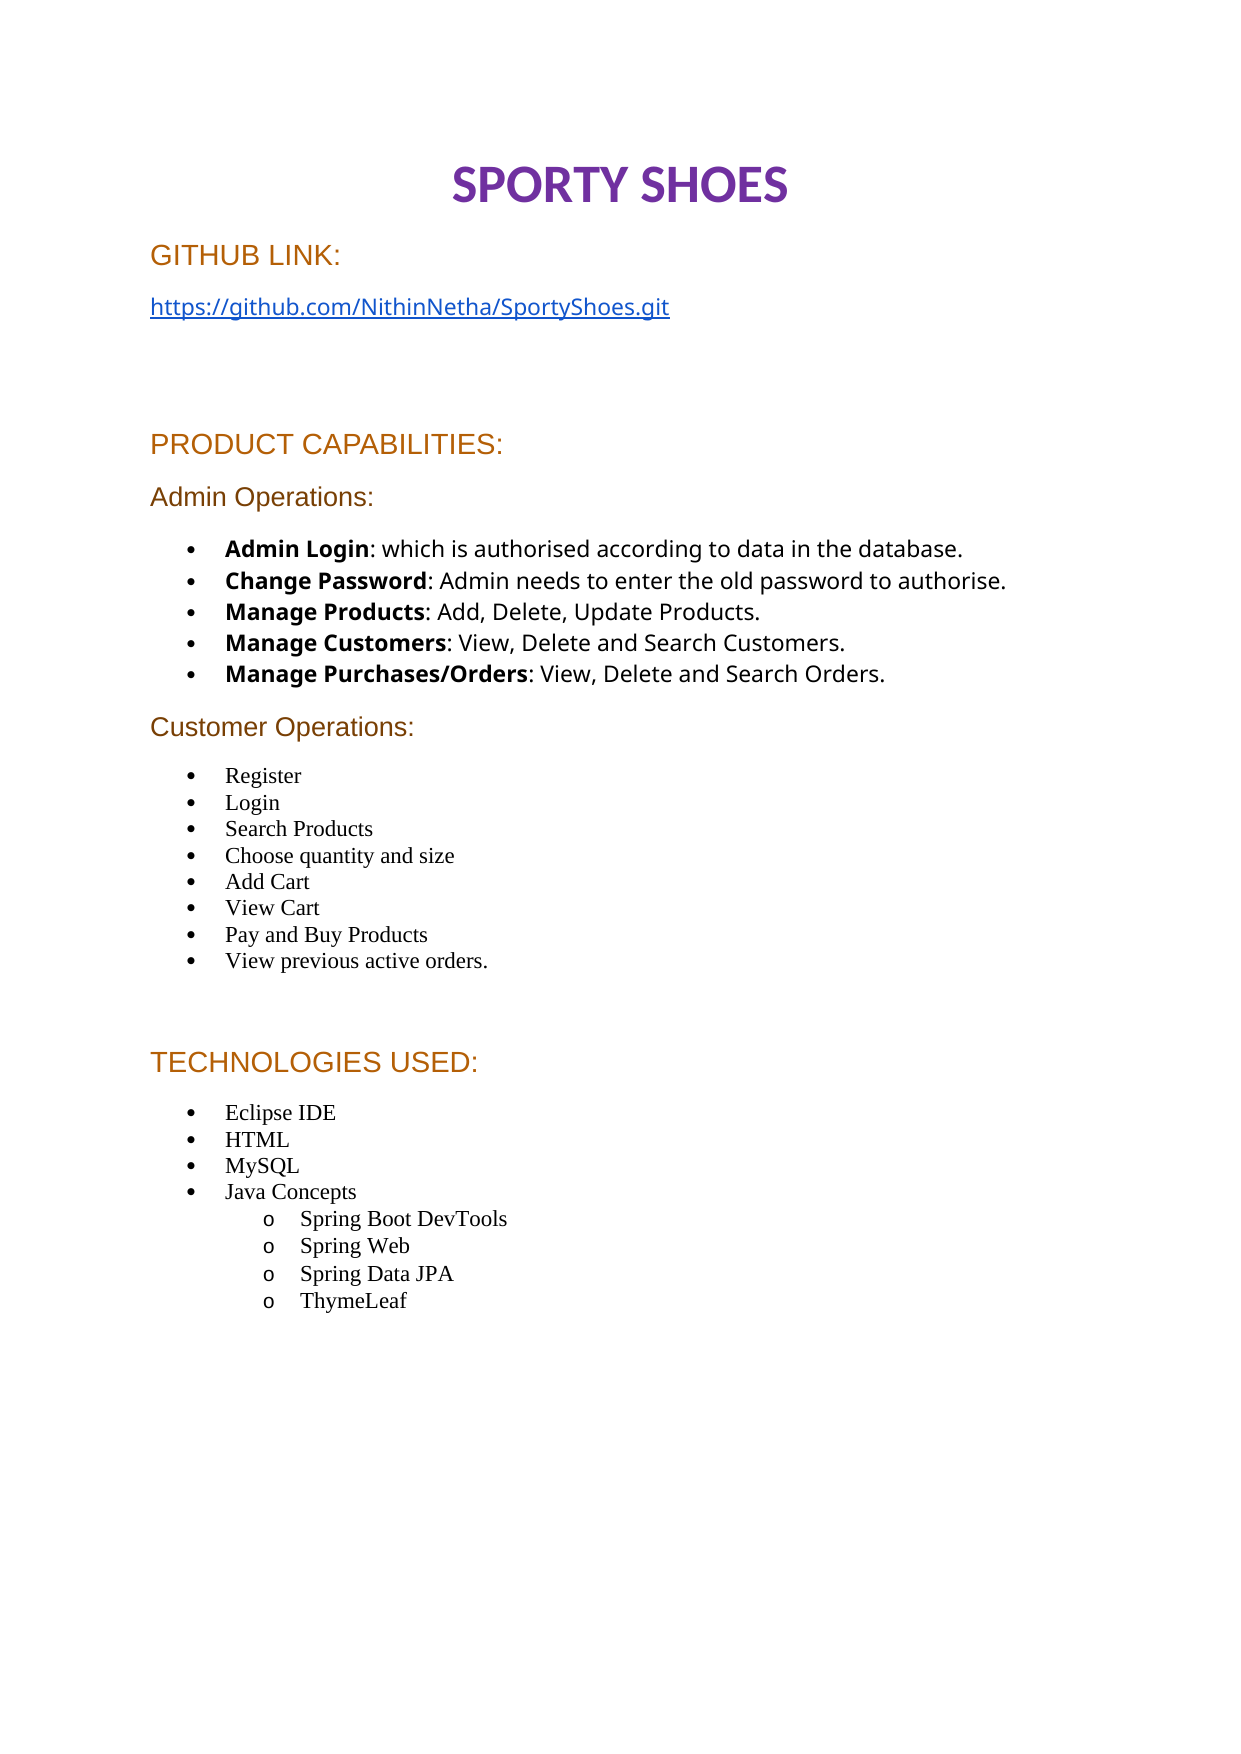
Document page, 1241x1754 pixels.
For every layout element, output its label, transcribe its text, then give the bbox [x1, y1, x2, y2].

list Login [187, 789, 1090, 815]
list Choose quantity and size [187, 842, 1090, 868]
list View previous active orders. [187, 947, 1090, 973]
text GITHUB LINK: [150, 238, 1090, 272]
list MySQL [187, 1152, 1090, 1178]
list Java Concepts [187, 1178, 1090, 1205]
list Add Cart [187, 868, 1090, 894]
list HTML [187, 1126, 1090, 1152]
list Manage Purchases/Orders: View, Delete and Search Orders. [187, 658, 1090, 690]
list Spring Web [262, 1232, 1090, 1260]
list Search Products [187, 815, 1090, 842]
list Change Password: Admin needs to enter the old password to authorise. [187, 565, 1090, 596]
list Manage Products: Add, Delete, Update Products. [187, 596, 1090, 627]
list View Cart [187, 894, 1090, 921]
list Spring Data JPA [262, 1260, 1090, 1288]
subtitle TECHNOLOGIES USED: [150, 1045, 1090, 1078]
list Manage Customers: View, Delete and Search Customers. [187, 627, 1090, 658]
list Pay and Buy Products [187, 921, 1090, 947]
list ThymeLeaf [262, 1288, 1090, 1315]
text https://github.com/NithinNetha/SportyShoes.git [150, 291, 1090, 322]
text PRODUCT CAPABILITIES: [150, 427, 1090, 461]
text Admin Operations: [150, 481, 1090, 513]
text SPORTY SHOES [150, 150, 1090, 216]
text Customer Operations: [150, 711, 1090, 742]
list Admin Login: which is authorised according to data in the database. [187, 533, 1090, 565]
list Eclipse IDE [187, 1099, 1090, 1126]
list Spring Boot DevTools [262, 1205, 1090, 1232]
list Register [187, 763, 1090, 789]
